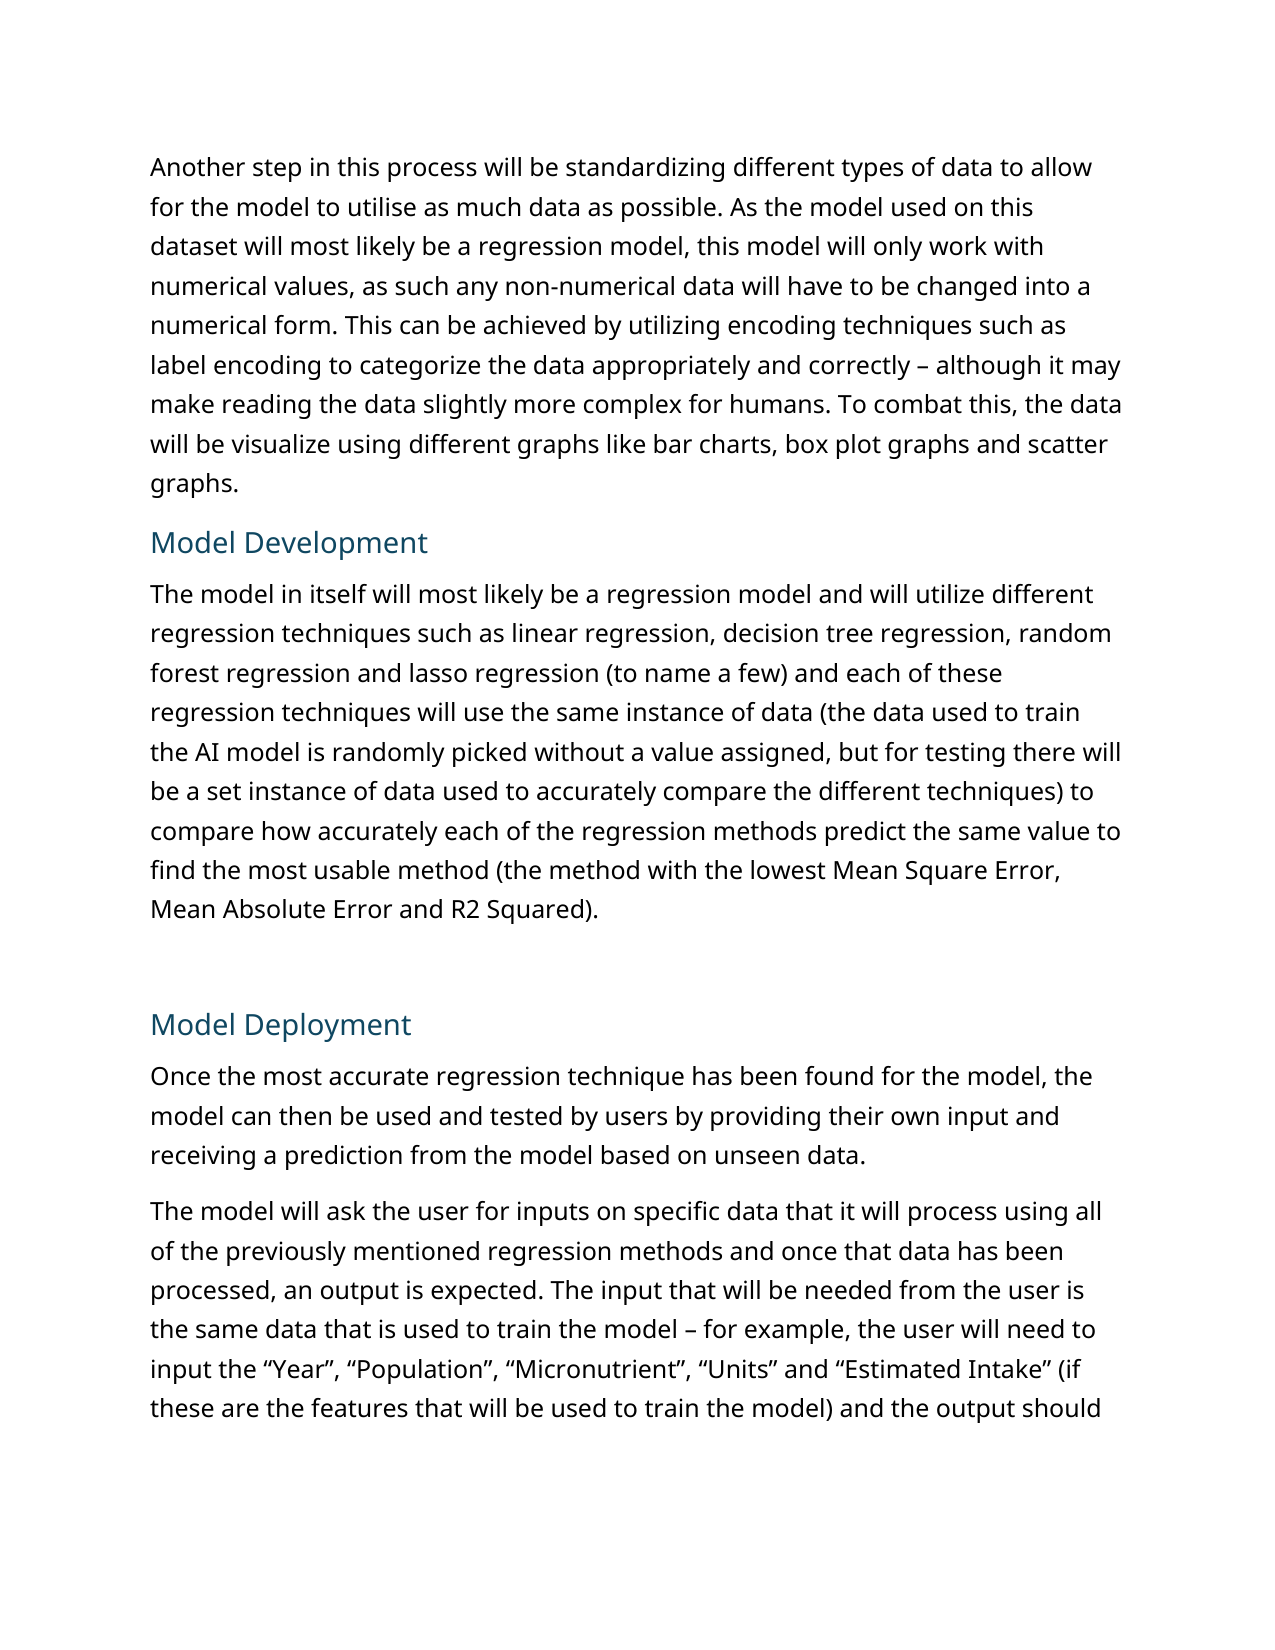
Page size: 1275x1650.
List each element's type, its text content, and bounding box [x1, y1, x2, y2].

subtitle Model Deployment [150, 1004, 1125, 1044]
text Once the most accurate regression technique has been found for the model, the model can then be used and tested by users by providing their own input and receiving a prediction from the model based on unseen data. [150, 1059, 1125, 1172]
text Another step in this process will be standardizing different types of data to allow for the model to utilise as much data as possible. As the model used on this dataset will most likely be a regression model, this model will only work with numerical values, as such any non-numerical data will have to be changed into a numerical form. This can be achieved by utilizing encoding techniques such as label encoding to categorize the data appropriately and correctly – although it may make reading the data slightly more complex for humans. To combat this, the data will be visualize using different graphs like bar charts, box plot graphs and scatter graphs. [150, 150, 1125, 500]
text The model in itself will most likely be a regression model and will utilize different regression techniques such as linear regression, decision tree regression, random forest regression and lasso regression (to name a few) and each of these regression techniques will use the same instance of data (the data used to train the AI model is randomly picked without a value assigned, but for testing there will be a set instance of data used to accurately compare the different techniques) to compare how accurately each of the regression methods predict the same value to find the most usable method (the method with the lowest Mean Square Error, Mean Absolute Error and R2 Squared). [150, 576, 1125, 926]
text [150, 1194, 1125, 1425]
subtitle Model Development [150, 522, 1125, 562]
